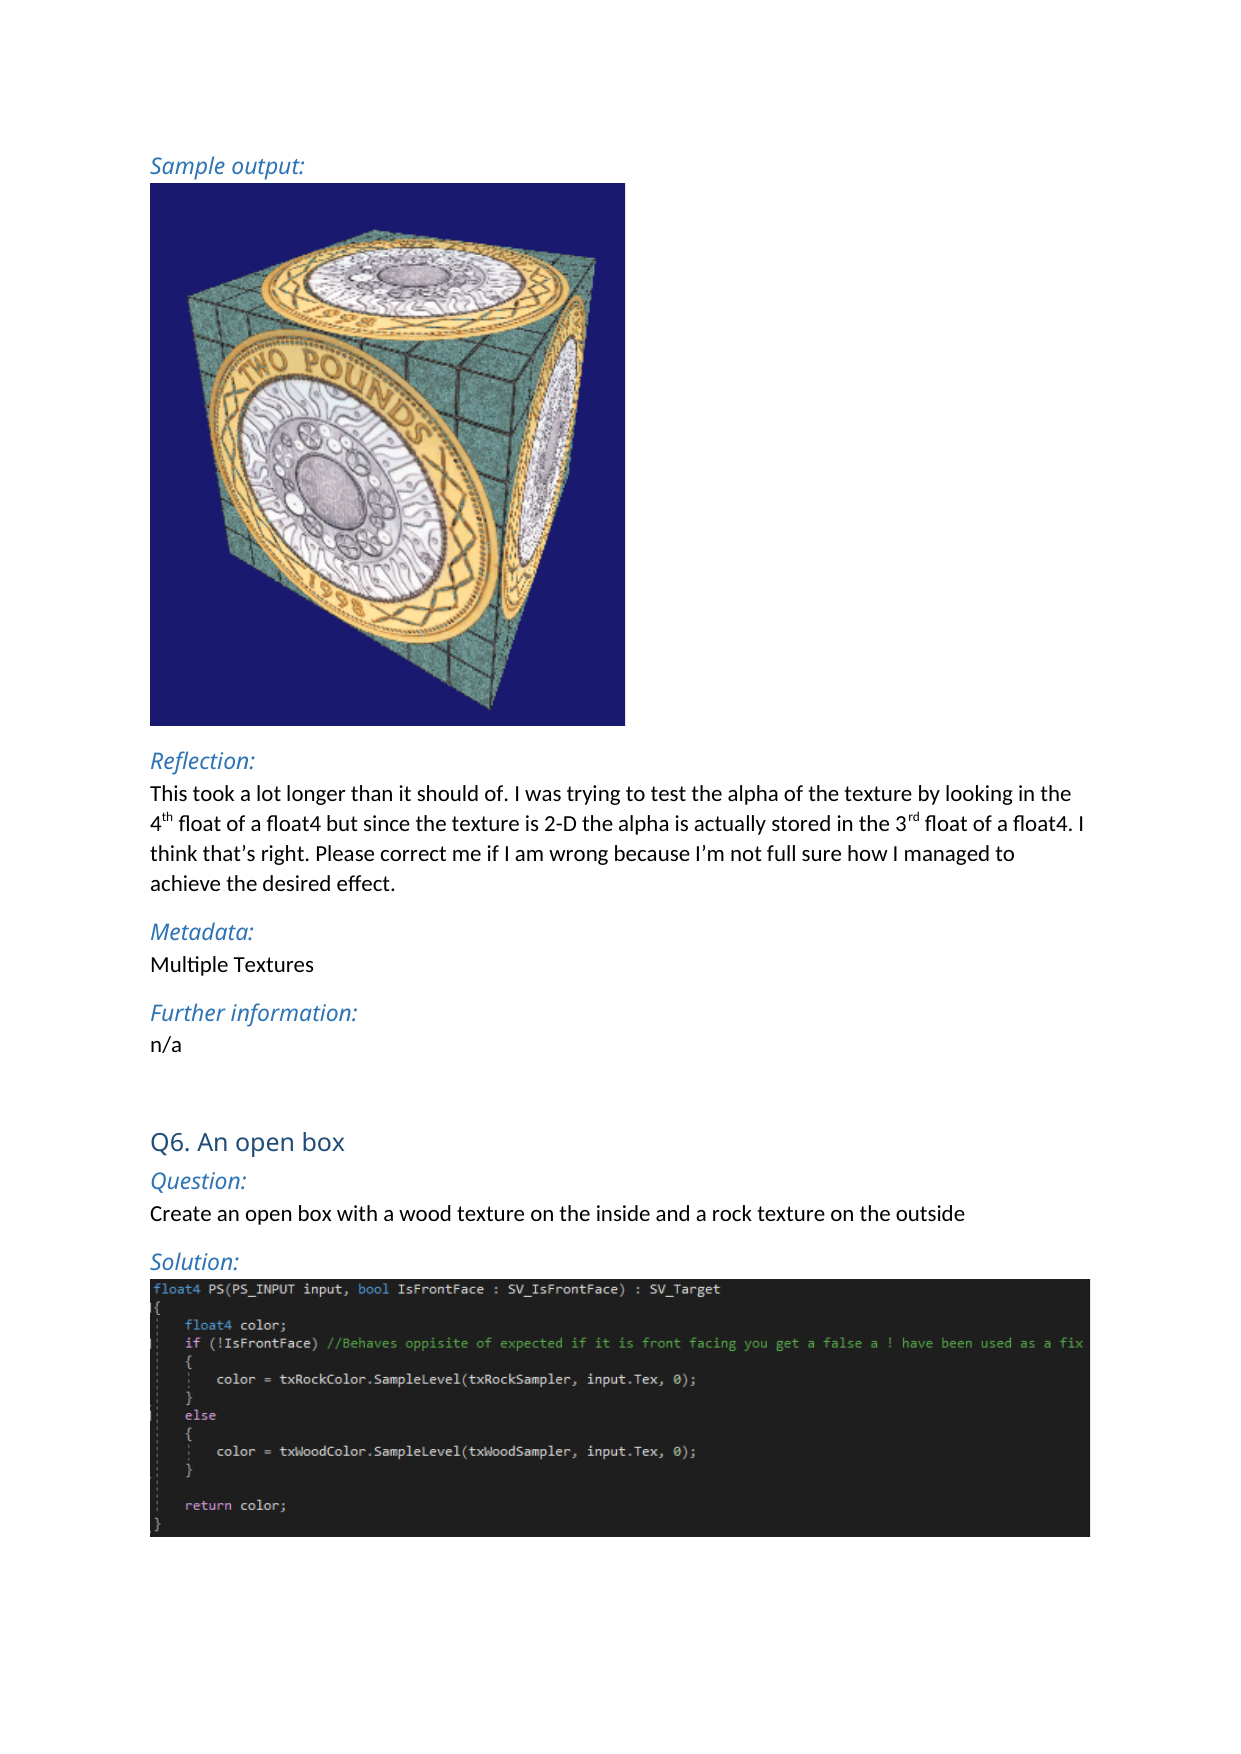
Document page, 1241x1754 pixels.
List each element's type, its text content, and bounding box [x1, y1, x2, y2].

subtitle Sample output: [150, 150, 1090, 181]
picture [150, 183, 625, 726]
text This took a lot longer than it should of. I was trying to test the alpha of the texture by looking in the 4th float of a float4 but since the texture is 2-D the alpha is actually stored in the 3rd float of a float4. I think that’s right. Please correct me if I am wrong because I’m not full sure how I managed to achieve the desired effect. [150, 779, 1090, 897]
subtitle Metadata: [150, 916, 1090, 947]
subtitle Further information: [150, 997, 1090, 1028]
subtitle Reflection: [150, 745, 1090, 776]
text Multiple Textures [150, 950, 1090, 978]
text n/a [150, 1031, 1090, 1058]
text Create an open box with a wood texture on the inside and a rock texture on the outside [150, 1199, 1090, 1227]
subtitle Solution: [150, 1246, 1090, 1277]
picture [150, 1279, 1091, 1537]
subtitle Q6. An open box [150, 1124, 1090, 1158]
subtitle Question: [150, 1165, 1090, 1196]
